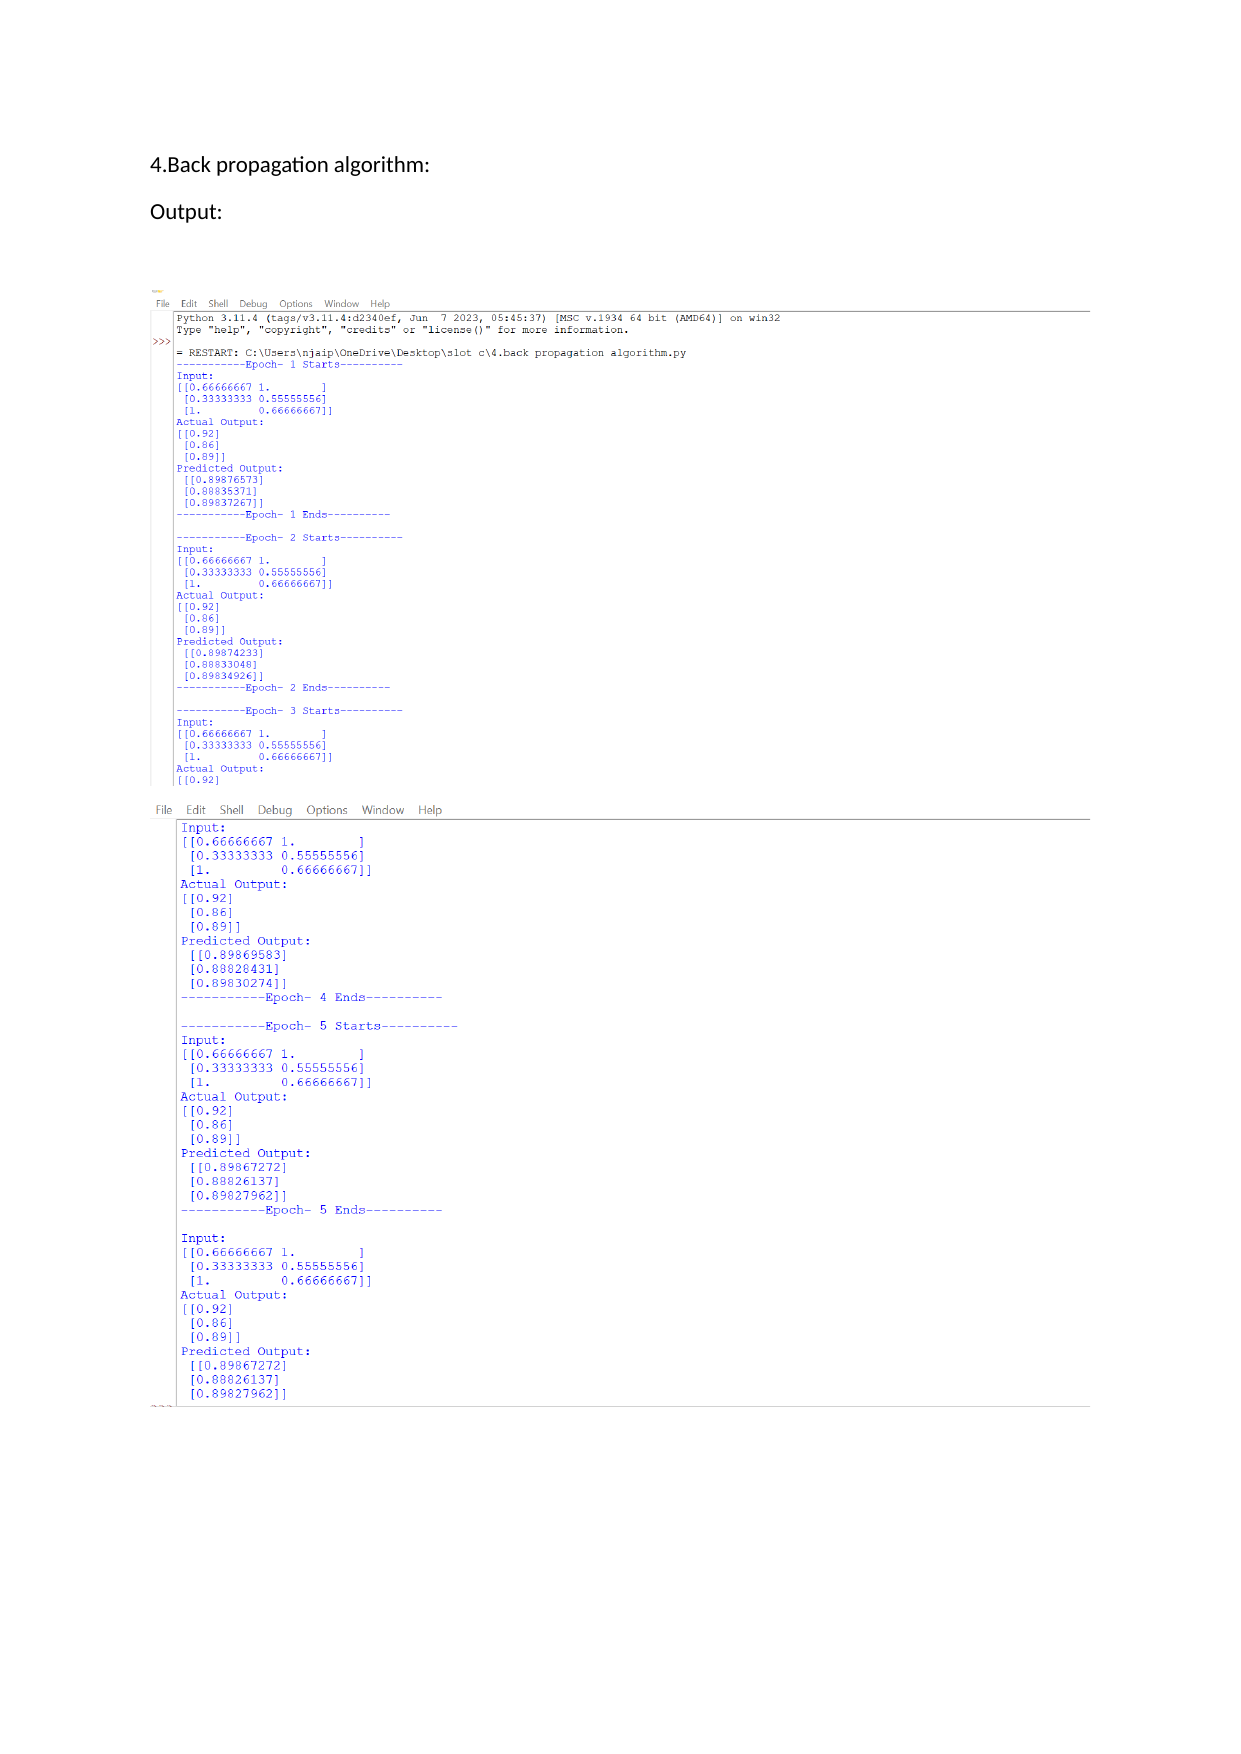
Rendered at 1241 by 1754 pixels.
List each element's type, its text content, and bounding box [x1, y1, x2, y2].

text 4.Back propagation algorithm: [150, 150, 1090, 178]
text Output: [150, 197, 1090, 225]
picture [150, 290, 1091, 786]
picture [150, 804, 1091, 1407]
